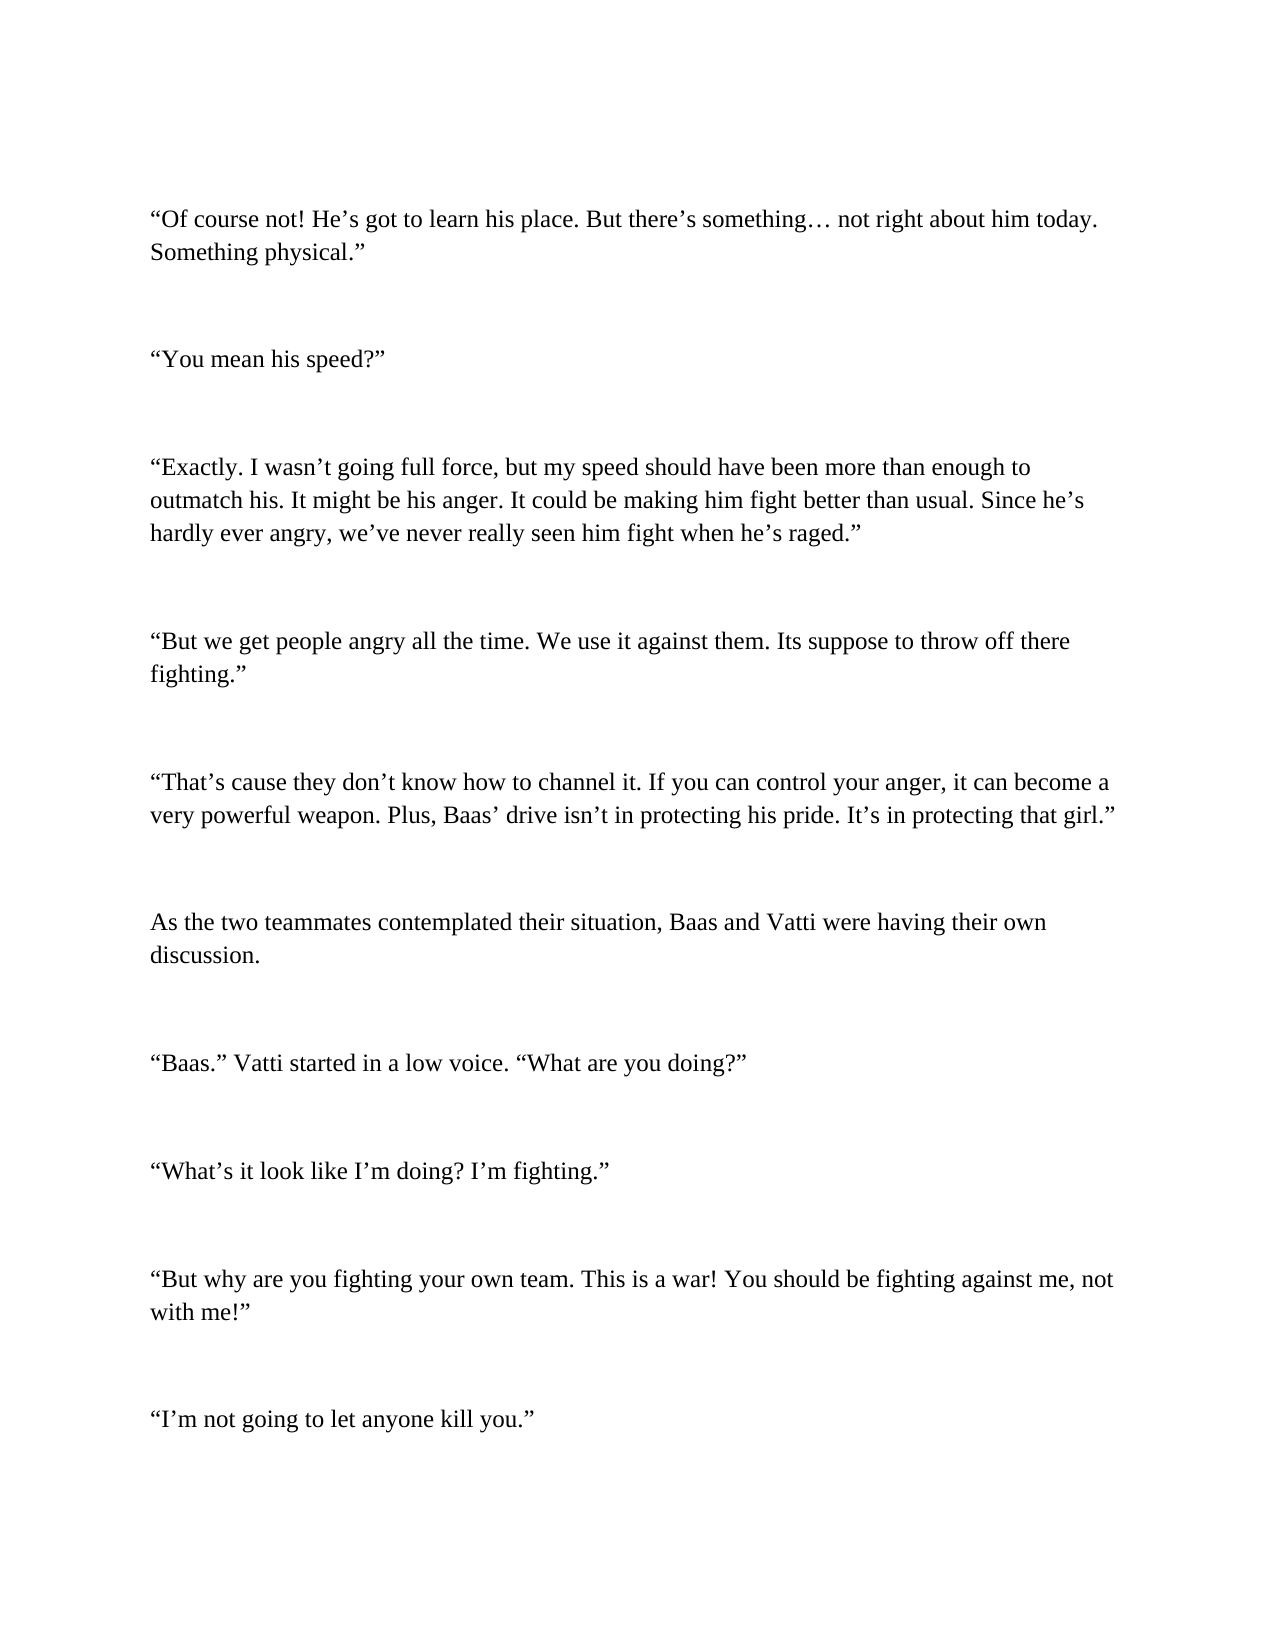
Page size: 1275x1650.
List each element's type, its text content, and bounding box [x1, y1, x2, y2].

text As the two teammates contemplated their situation, Baas and Vatti were having their own discussion. [150, 907, 1125, 969]
text “But we get people angry all the time. We use it against them. Its suppose to throw off there fighting.” [150, 626, 1125, 688]
text “Of course not! He’s got to learn his place. But there’s something… not right about him today. Something physical.” [150, 204, 1125, 266]
text “That’s cause they don’t know how to channel it. If you can control your anger, it can become a very powerful weapon. Plus, Baas’ drive isn’t in protecting his pride. It’s in protecting that girl.” [150, 767, 1125, 828]
text “You mean his speed?” [150, 344, 1125, 373]
text “I’m not going to let anyone kill you.” [150, 1404, 1125, 1433]
text “What’s it look like I’m doing? I’m fighting.” [150, 1156, 1125, 1185]
text “Exactly. I wasn’t going full force, but my speed should have been more than enough to outmatch his. It might be his anger. It could be making him fight better than usual. Since he’s hardly ever angry, we’ve never really seen him fight when he’s raged.” [150, 452, 1125, 547]
text “Baas.” Vatti started in a low voice. “What are you doing?” [150, 1048, 1125, 1077]
text “But why are you fighting your own team. This is a war! You should be fighting against me, not with me!” [150, 1264, 1125, 1325]
